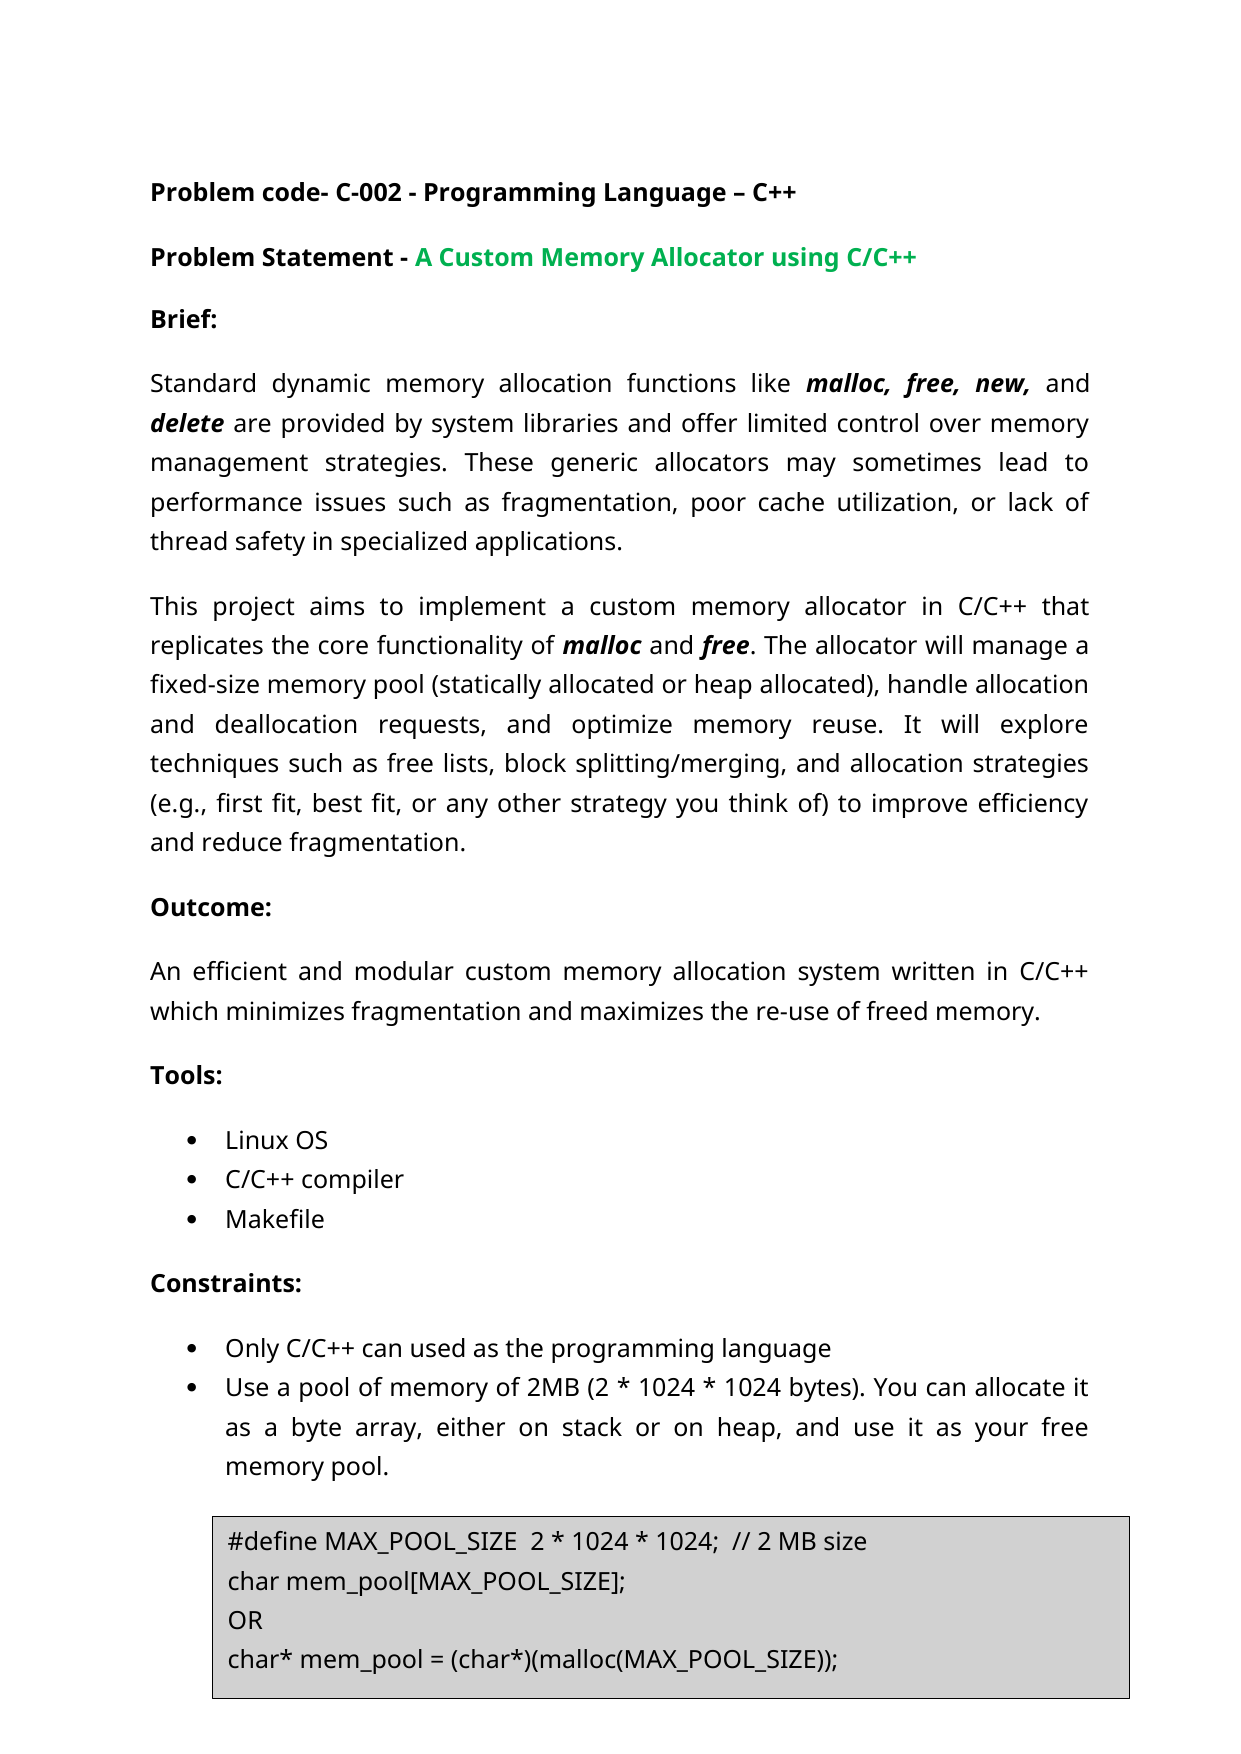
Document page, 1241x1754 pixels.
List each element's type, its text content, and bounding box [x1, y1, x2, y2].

list Only C/C++ can used as the programming language [187, 1330, 1090, 1364]
text Problem Statement - A Custom Memory Allocator using C/C++ [150, 239, 1090, 273]
text Outcome: [150, 889, 1090, 923]
list Linux OS [187, 1122, 1090, 1156]
text Tools: [150, 1058, 1090, 1092]
list Use a pool of memory of 2MB (2 * 1024 * 1024 bytes). You can allocate it as a byte array, either on stack or on heap, and use it as your free memory pool. [187, 1370, 1090, 1483]
list Makefile [187, 1201, 1090, 1235]
text This project aims to implement a custom memory allocator in C/C++ that replicates the core functionality of malloc and free. The allocator will manage a fixed-size memory pool (statically allocated or heap allocated), handle allocation and deallocation requests, and optimize memory reuse. It will explore techniques such as free lists, block splitting/merging, and allocation strategies (e.g., first fit, best fit, or any other strategy you think of) to improve efficiency and reduce fragmentation. [150, 588, 1090, 859]
list C/C++ compiler [187, 1162, 1090, 1196]
text An efficient and modular custom memory allocation system written in C/C++ which minimizes fragmentation and maximizes the re-use of freed memory. [150, 954, 1090, 1027]
text Brief: [150, 301, 1090, 335]
text Constraints: [150, 1266, 1090, 1300]
text Standard dynamic memory allocation functions like malloc, free, new, and delete are provided by system libraries and offer limited control over memory management strategies. These generic allocators may sometimes lead to performance issues such as fragmentation, poor cache utilization, or lack of thread safety in specialized applications. [150, 366, 1090, 558]
text Problem code- C-002 - Programming Language – C++ [150, 175, 1090, 209]
